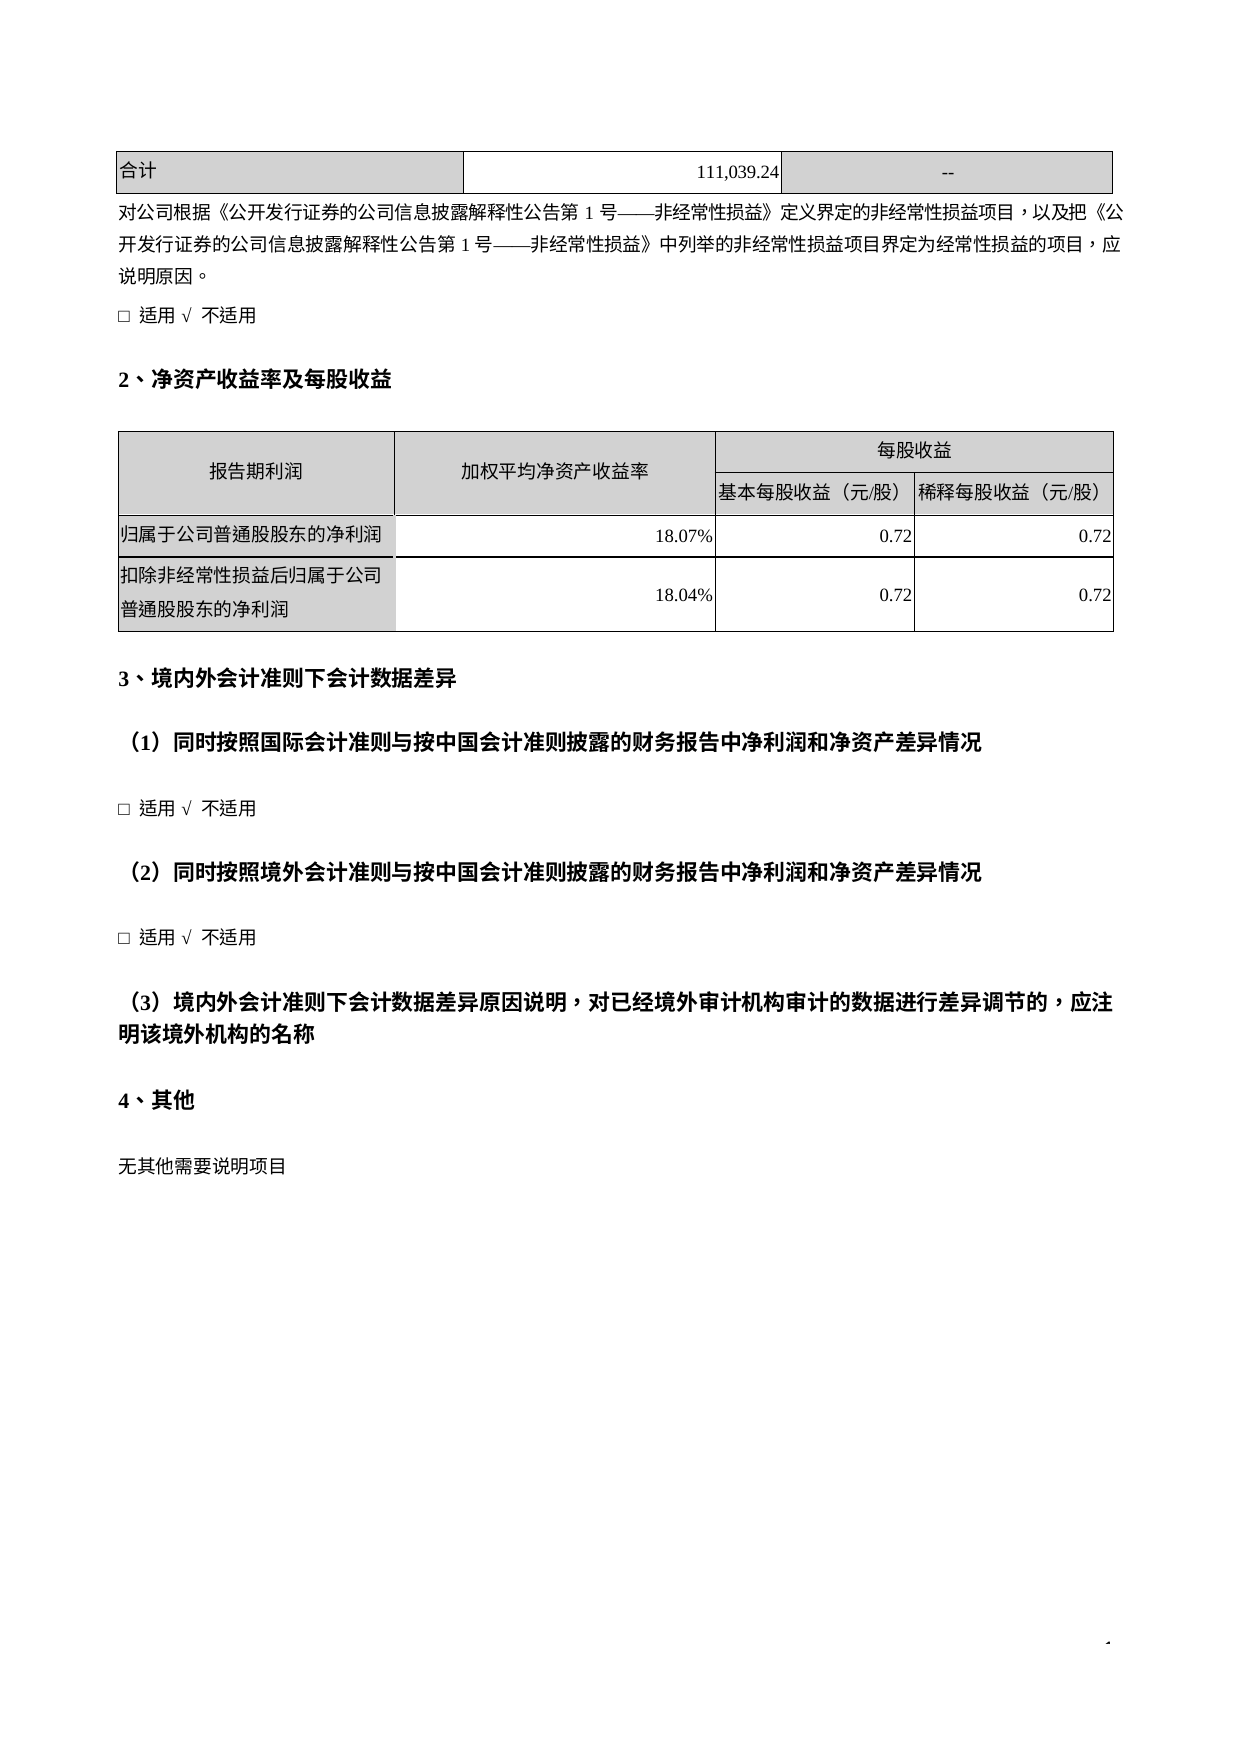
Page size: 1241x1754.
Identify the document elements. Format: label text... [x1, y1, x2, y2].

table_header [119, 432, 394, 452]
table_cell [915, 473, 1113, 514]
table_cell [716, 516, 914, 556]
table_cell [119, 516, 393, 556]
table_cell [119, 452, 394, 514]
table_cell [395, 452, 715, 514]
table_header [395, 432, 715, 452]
text 无其他需要说明项目 [118, 1153, 1138, 1178]
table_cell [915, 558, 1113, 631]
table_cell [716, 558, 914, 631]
text □ 适用 √ 不适用 [118, 924, 1138, 950]
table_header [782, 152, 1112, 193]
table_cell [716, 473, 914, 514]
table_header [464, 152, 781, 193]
text 开发行证券的公司信息披露解释性公告第 1 号——非经常性损益》中列举的非经常性损益项目界定为经常性损益的项目，应 说明原因。 [118, 231, 1124, 289]
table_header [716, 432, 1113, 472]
text □ 适用 √ 不适用 [118, 302, 1138, 328]
text □ 适用 √ 不适用 [118, 795, 1138, 820]
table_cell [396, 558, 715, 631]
text 对公司根据《公开发行证券的公司信息披露解释性公告第 1 号——非经常性损益》定义界定的非经常性损益项目，以及把《公 [118, 199, 1138, 224]
subtitle 3、境内外会计准则下会计数据差异 [118, 663, 1138, 692]
subtitle （3）境内外会计准则下会计数据差异原因说明，对已经境外审计机构审计的数据进行差异调节的，应注 明该境外机构的名称 [118, 986, 1138, 1048]
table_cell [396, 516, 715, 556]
subtitle 2、净资产收益率及每股收益 [118, 364, 1138, 394]
subtitle （2）同时按照境外会计准则与按中国会计准则披露的财务报告中净利润和净资产差异情况 [118, 857, 1138, 887]
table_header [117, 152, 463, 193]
subtitle （1）同时按照国际会计准则与按中国会计准则披露的财务报告中净利润和净资产差异情况 [118, 727, 1138, 757]
subtitle 4、其他 [118, 1086, 1138, 1115]
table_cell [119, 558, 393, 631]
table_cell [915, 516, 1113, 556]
